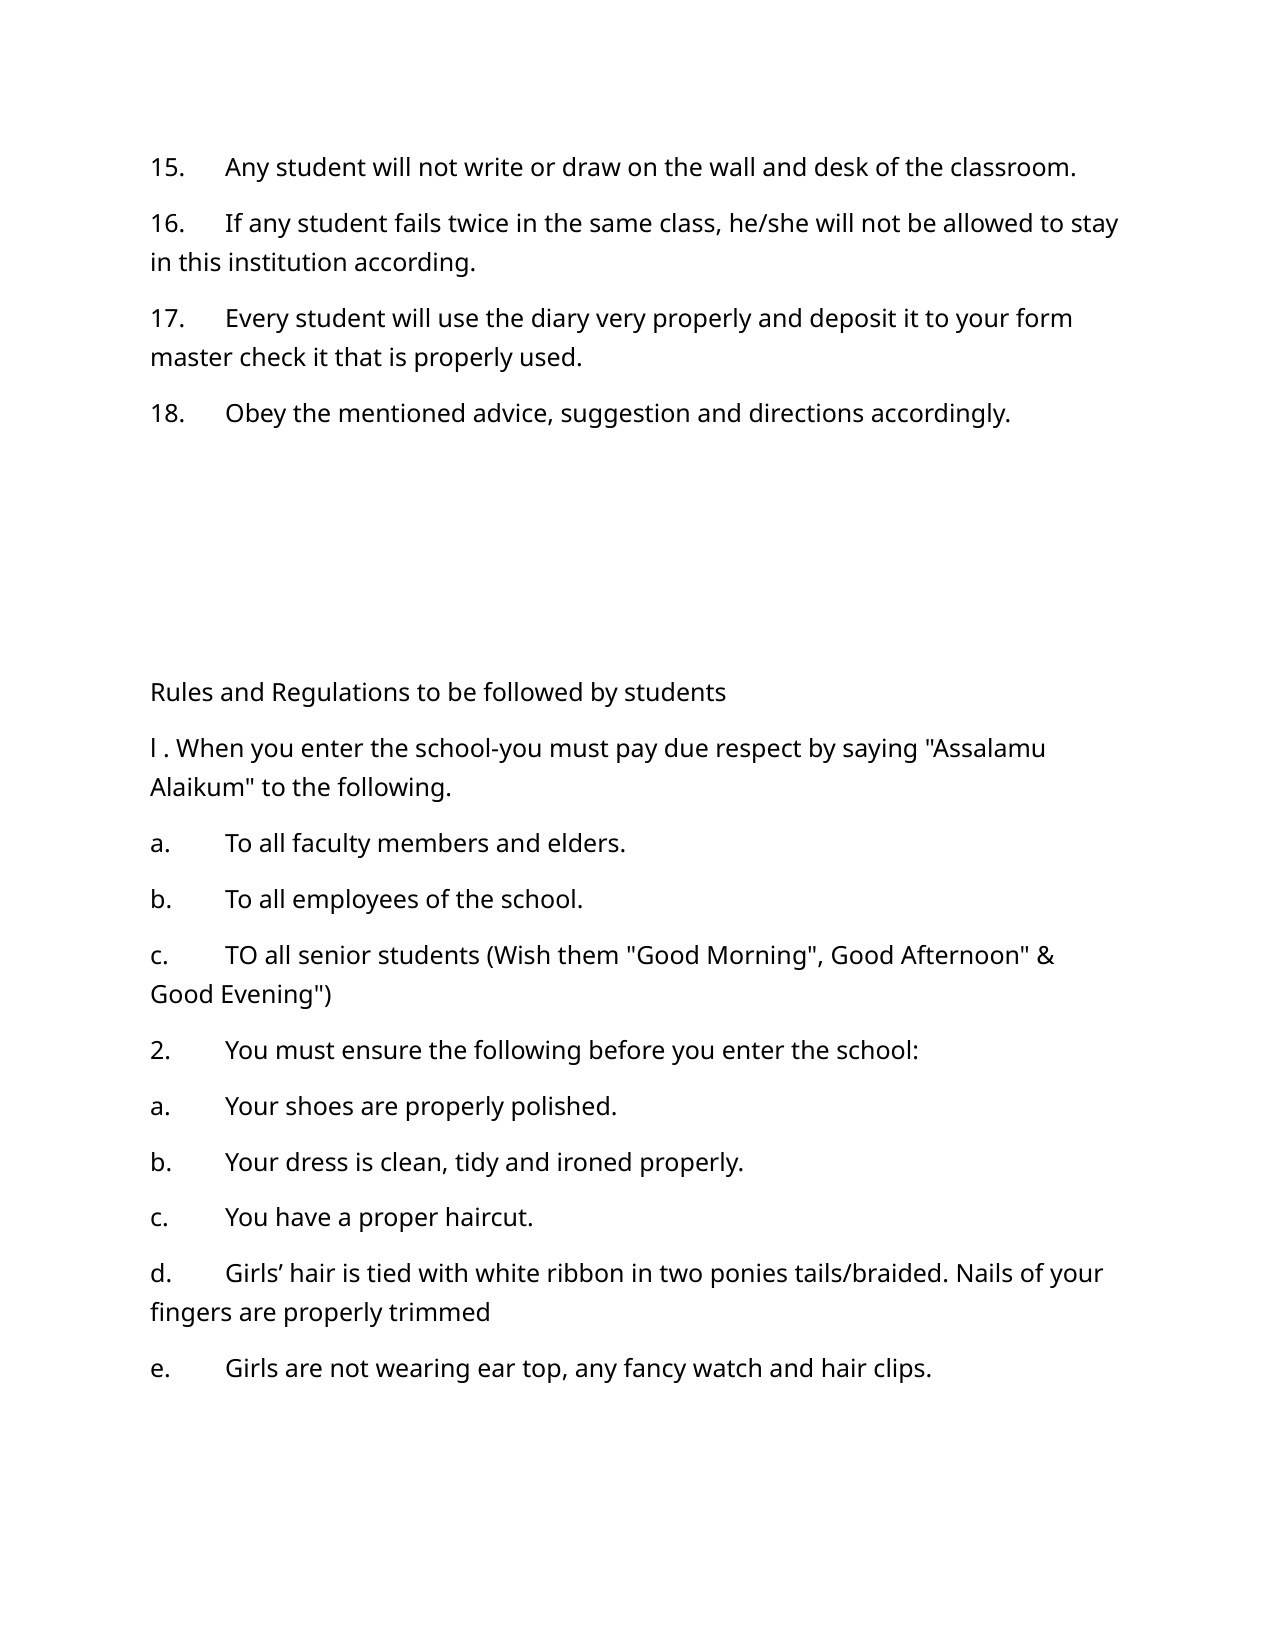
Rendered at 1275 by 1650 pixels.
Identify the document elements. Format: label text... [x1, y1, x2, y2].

text b. To all employees of the school. [150, 882, 1125, 916]
text a. To all faculty members and elders. [150, 826, 1125, 860]
text l . When you enter the school-you must pay due respect by saying "Assalamu Alaikum" to the following. [150, 731, 1125, 804]
text b. Your dress is clean, tidy and ironed properly. [150, 1144, 1125, 1178]
text Rules and Regulations to be followed by students [150, 675, 1125, 709]
text 18. Obey the mentioned advice, suggestion and directions accordingly. [150, 396, 1125, 430]
text c. You have a proper haircut. [150, 1200, 1125, 1234]
text 2. You must ensure the following before you enter the school: [150, 1032, 1125, 1067]
text 16. If any student fails twice in the same class, he/she will not be allowed to stay in this institution according. [150, 206, 1125, 279]
text 15. Any student will not write or draw on the wall and desk of the classroom. [150, 150, 1125, 184]
text 17. Every student will use the diary very properly and deposit it to your form master check it that is properly used. [150, 301, 1125, 374]
text c. TO all senior students (Wish them "Good Morning", Good Afternoon" & Good Evening") [150, 937, 1125, 1011]
text d. Girls’ hair is tied with white ribbon in two ponies tails/braided. Nails of your fingers are properly trimmed [150, 1256, 1125, 1329]
text a. Your shoes are properly polished. [150, 1088, 1125, 1122]
text e. Girls are not wearing ear top, any fancy watch and hair clips. [150, 1351, 1125, 1385]
